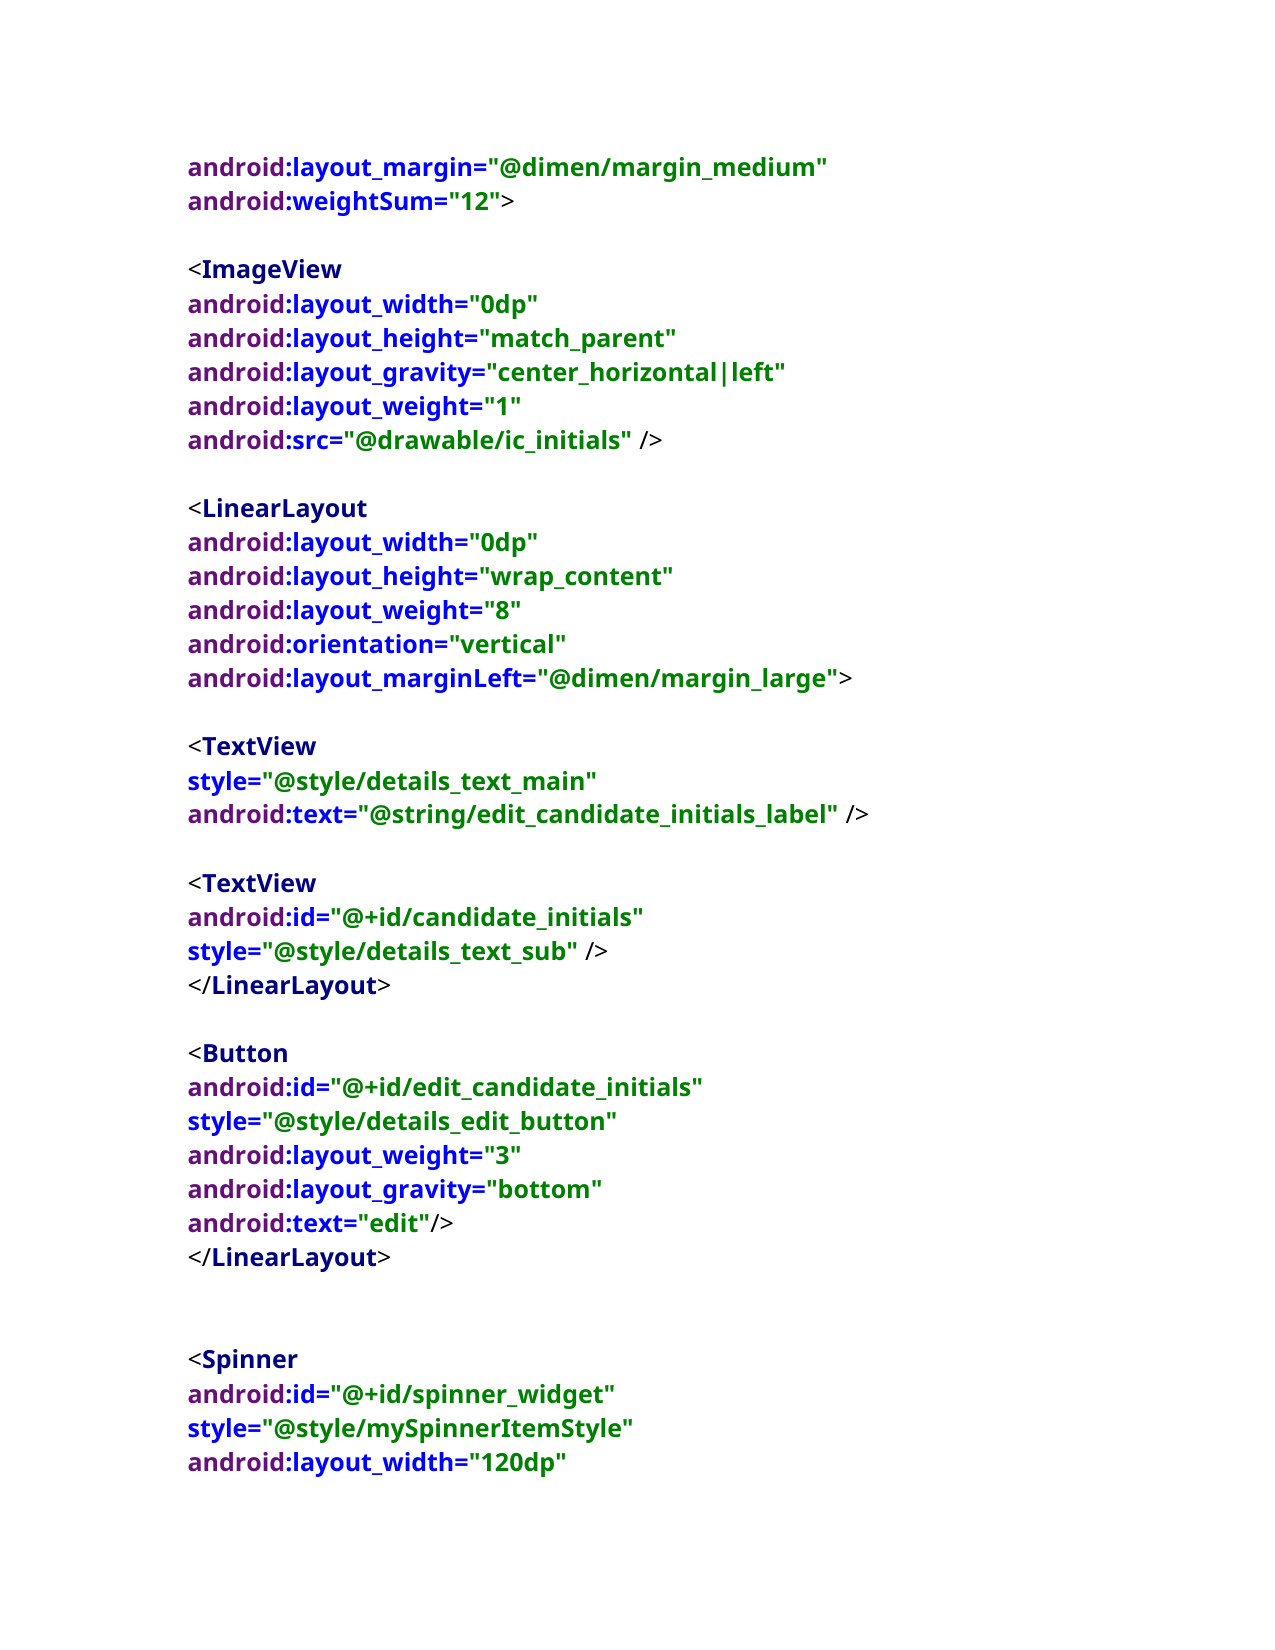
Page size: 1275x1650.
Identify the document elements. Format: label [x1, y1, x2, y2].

text [187, 150, 1087, 1478]
